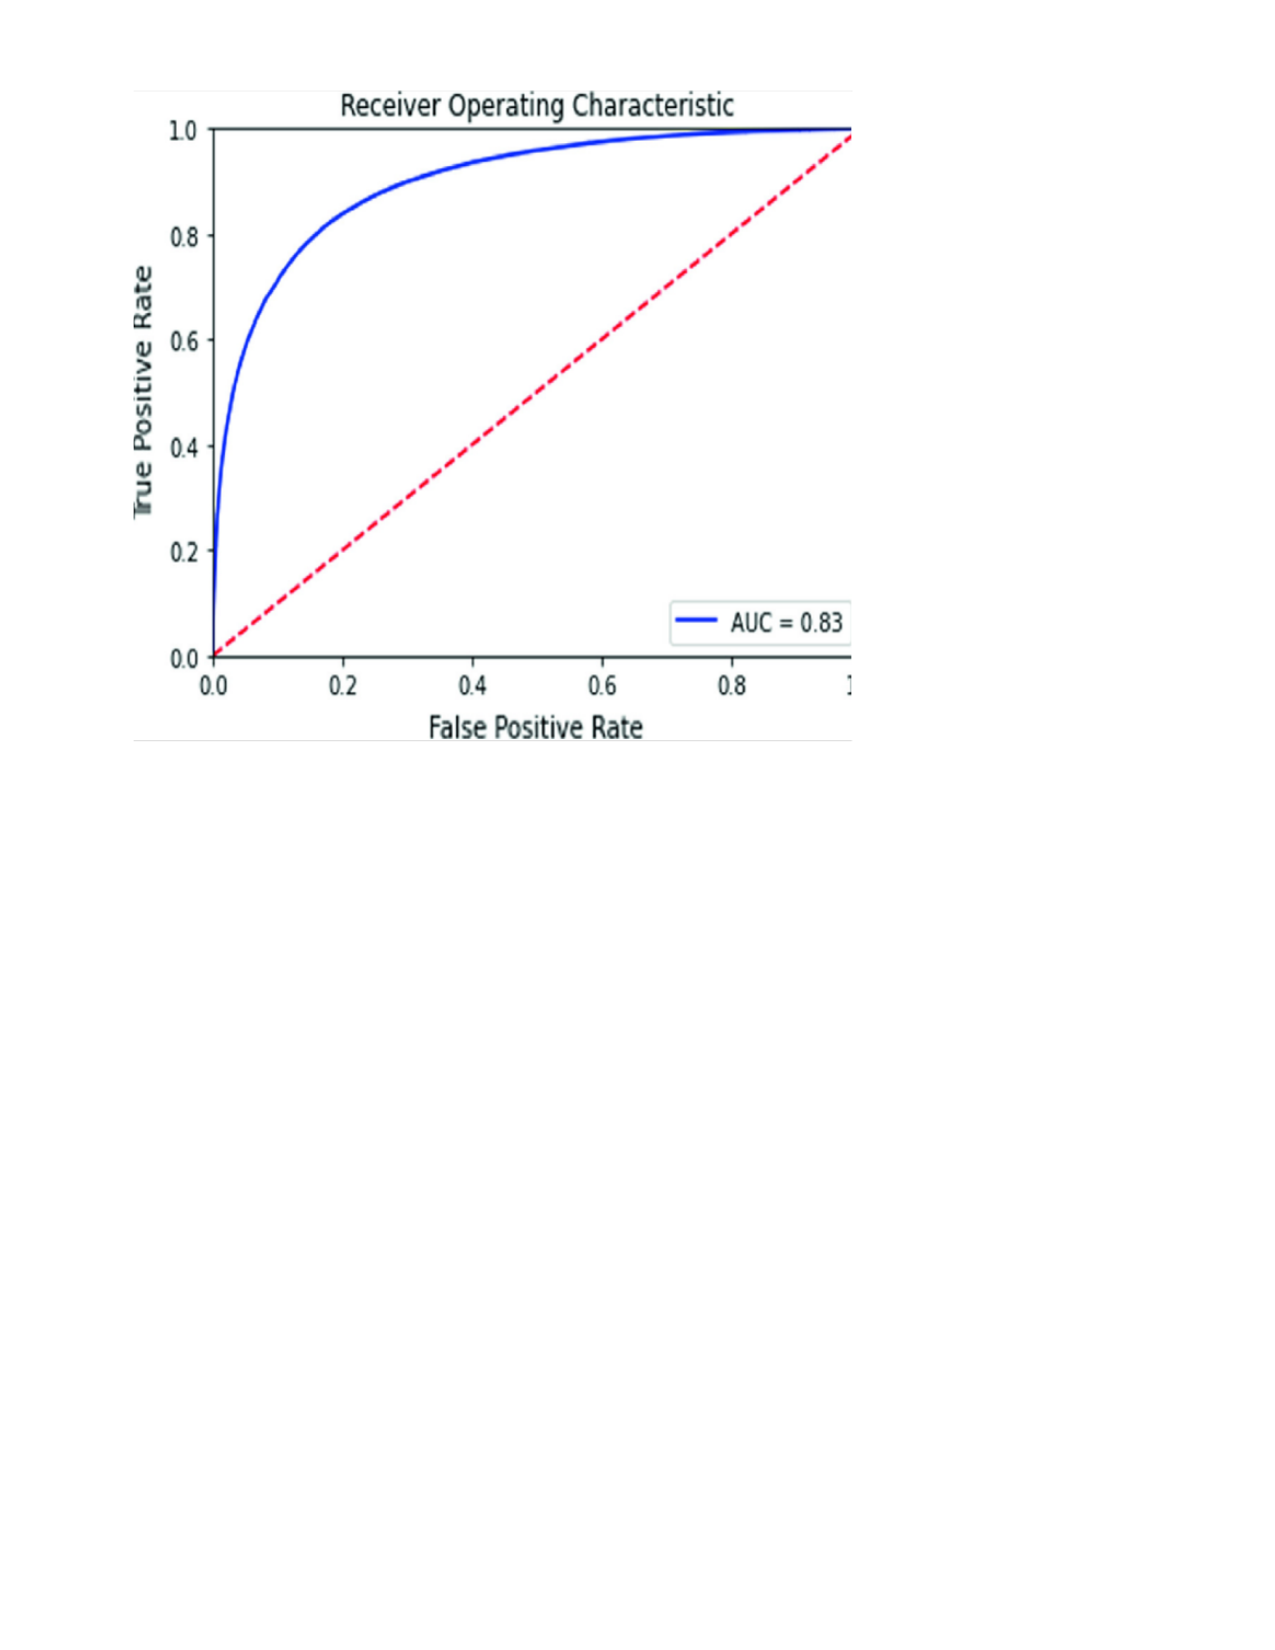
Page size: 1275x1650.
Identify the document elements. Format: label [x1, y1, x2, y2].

picture [133, 84, 870, 750]
